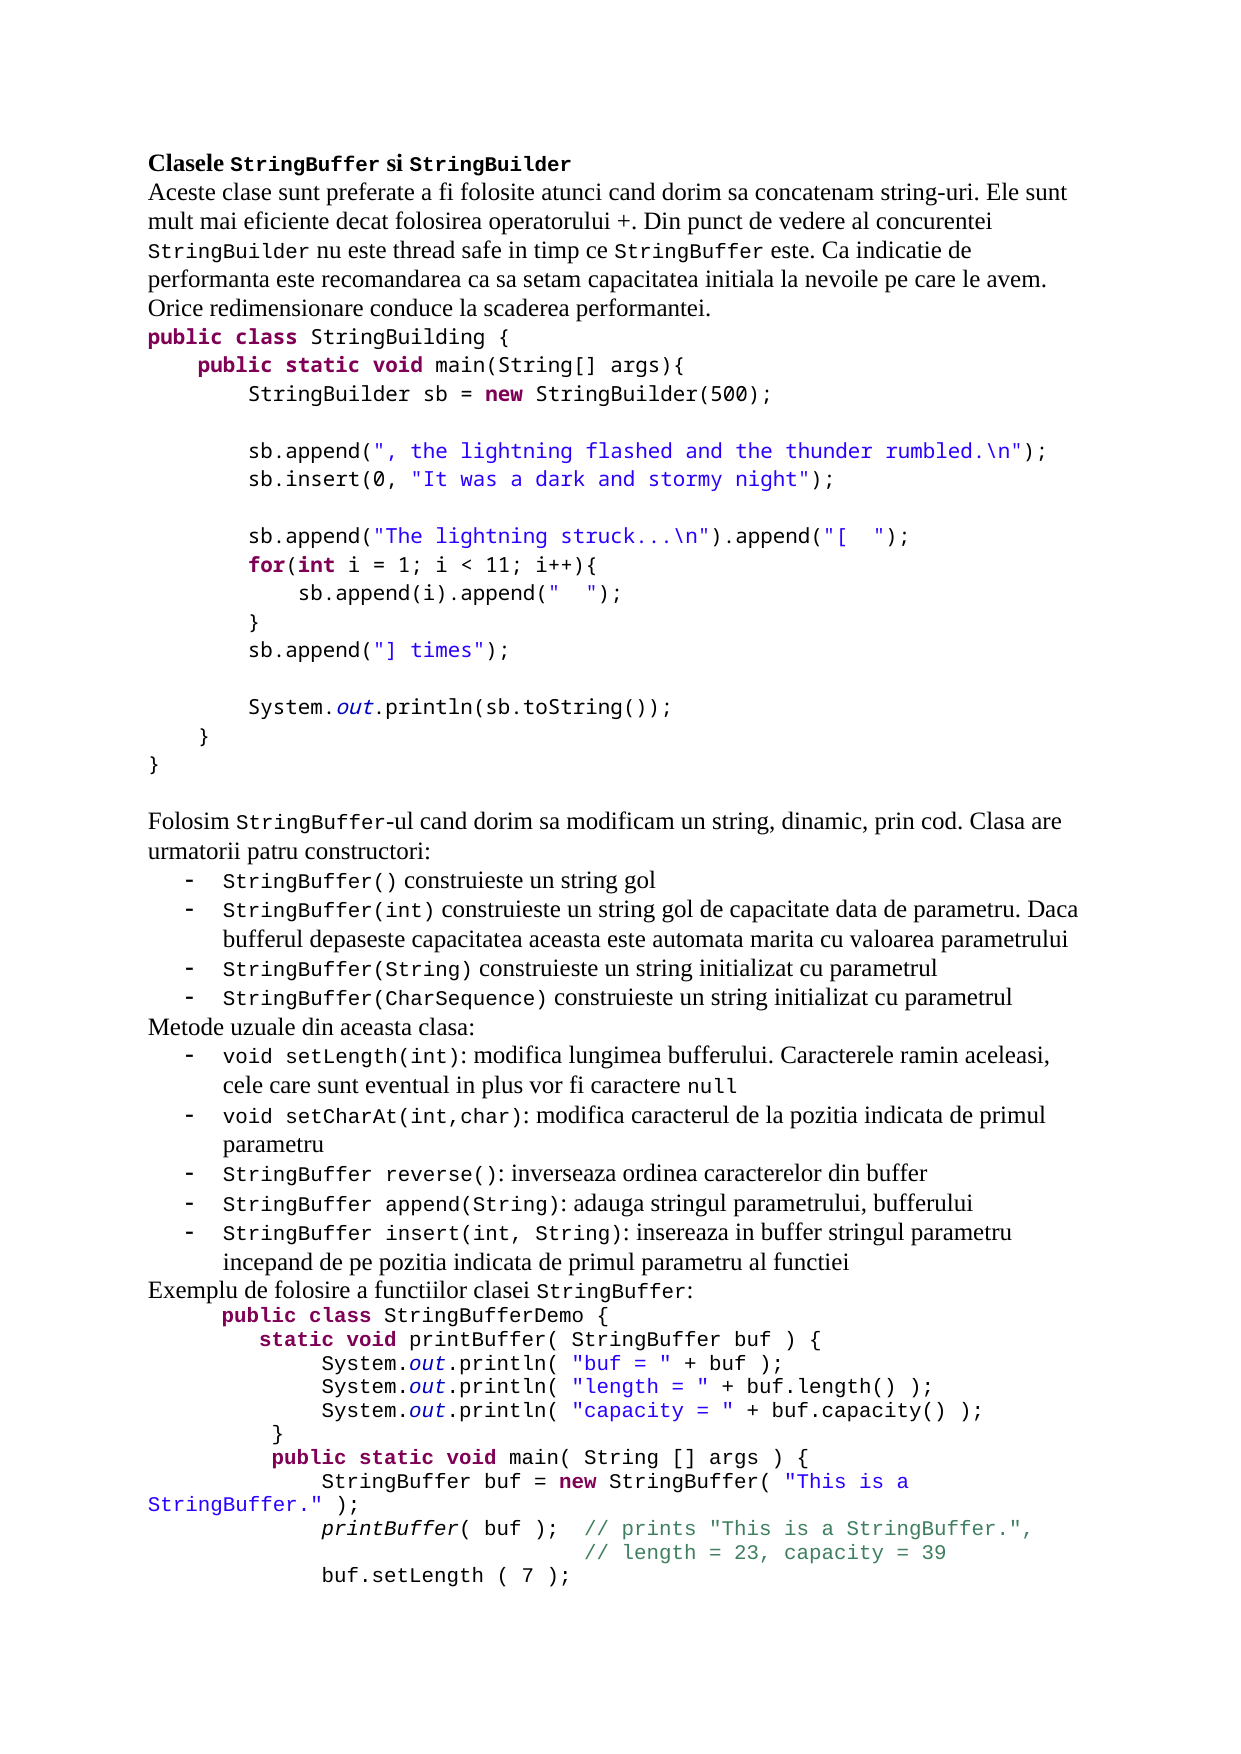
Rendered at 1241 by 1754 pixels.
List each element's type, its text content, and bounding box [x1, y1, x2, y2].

text StringBuffer buf = new StringBuffer( "This is a StringBuffer." ); [148, 1471, 1093, 1518]
text StringBuilder sb = new StringBuilder(500); [148, 379, 1093, 407]
text } [148, 607, 1093, 635]
list StringBuffer() construieste un string gol [185, 865, 1093, 894]
list StringBuffer(CharSequence) construieste un string initializat cu parametrul [185, 982, 1093, 1012]
text buf.setLength ( 7 ); [148, 1565, 1093, 1589]
text Clasele StringBuffer si StringBuilder [148, 148, 1093, 177]
text printBuffer( buf ); // prints "This is a StringBuffer.", [148, 1518, 1093, 1542]
text Folosim StringBuffer-ul cand dorim sa modificam un string, dinamic, prin cod. Clasa are urmatorii patru constructori: [148, 806, 1093, 865]
text } [148, 1423, 1093, 1447]
text System.out.println( "buf = " + buf ); [148, 1352, 1093, 1376]
text sb.append(", the lightning flashed and the thunder rumbled.\n"); [148, 436, 1093, 464]
text } [148, 749, 1093, 778]
text static void printBuffer( StringBuffer buf ) { [148, 1329, 1093, 1352]
list void setLength(int): modifica lungimea bufferului. Caracterele ramin aceleasi, cele care sunt eventual in plus vor fi caractere null [185, 1041, 1093, 1100]
text sb.append("] times"); [148, 635, 1093, 664]
list void setCharAt(int,char): modifica caracterul de la pozitia indicata de primul parametru [185, 1100, 1093, 1158]
text sb.insert(0, "It was a dark and stormy night"); [148, 464, 1093, 493]
list StringBuffer(int) construieste un string gol de capacitate data de parametru. Daca bufferul depaseste capacitatea aceasta este automata marita cu valoarea parametrului [185, 894, 1093, 953]
list StringBuffer insert(int, String): insereaza in buffer stringul parametru incepand de pe pozitia indicata de primul parametru al functiei [185, 1217, 1093, 1276]
text System.out.println( "capacity = " + buf.capacity() ); [148, 1400, 1093, 1423]
text sb.append("The lightning struck...\n").append("[ "); [148, 521, 1093, 550]
text public class StringBuilding { [148, 322, 1093, 350]
list StringBuffer append(String): adauga stringul parametrului, bufferului [185, 1188, 1093, 1217]
text Exemplu de folosire a functiilor clasei StringBuffer: [148, 1276, 1093, 1305]
text for(int i = 1; i < 11; i++){ [148, 550, 1093, 578]
text public static void main(String[] args){ [148, 350, 1093, 379]
text Aceste clase sunt preferate a fi folosite atunci cand dorim sa concatenam string-uri. Ele sunt mult mai eficiente decat folosirea operatorului +. Din punct de vedere al concurentei StringBuilder nu este thread safe in timp ce StringBuffer este. Ca indicatie de performanta este recomandarea ca sa setam capacitatea initiala la nevoile pe care le avem. Orice redimensionare conduce la scaderea performantei. [148, 177, 1093, 322]
text System.out.println( "length = " + buf.length() ); [148, 1376, 1093, 1400]
text sb.append(i).append(" "); [148, 578, 1093, 607]
list StringBuffer(String) construieste un string initializat cu parametrul [185, 953, 1093, 982]
list StringBuffer reverse(): inverseaza ordinea caracterelor din buffer [185, 1158, 1093, 1188]
text } [148, 721, 1093, 749]
text // length = 23, capacity = 39 [148, 1542, 1093, 1565]
text public static void main( String [] args ) { [148, 1447, 1093, 1471]
text public class StringBufferDemo { [148, 1305, 1093, 1329]
text Metode uzuale din aceasta clasa: [148, 1012, 1093, 1041]
text System.out.println(sb.toString()); [148, 692, 1093, 721]
